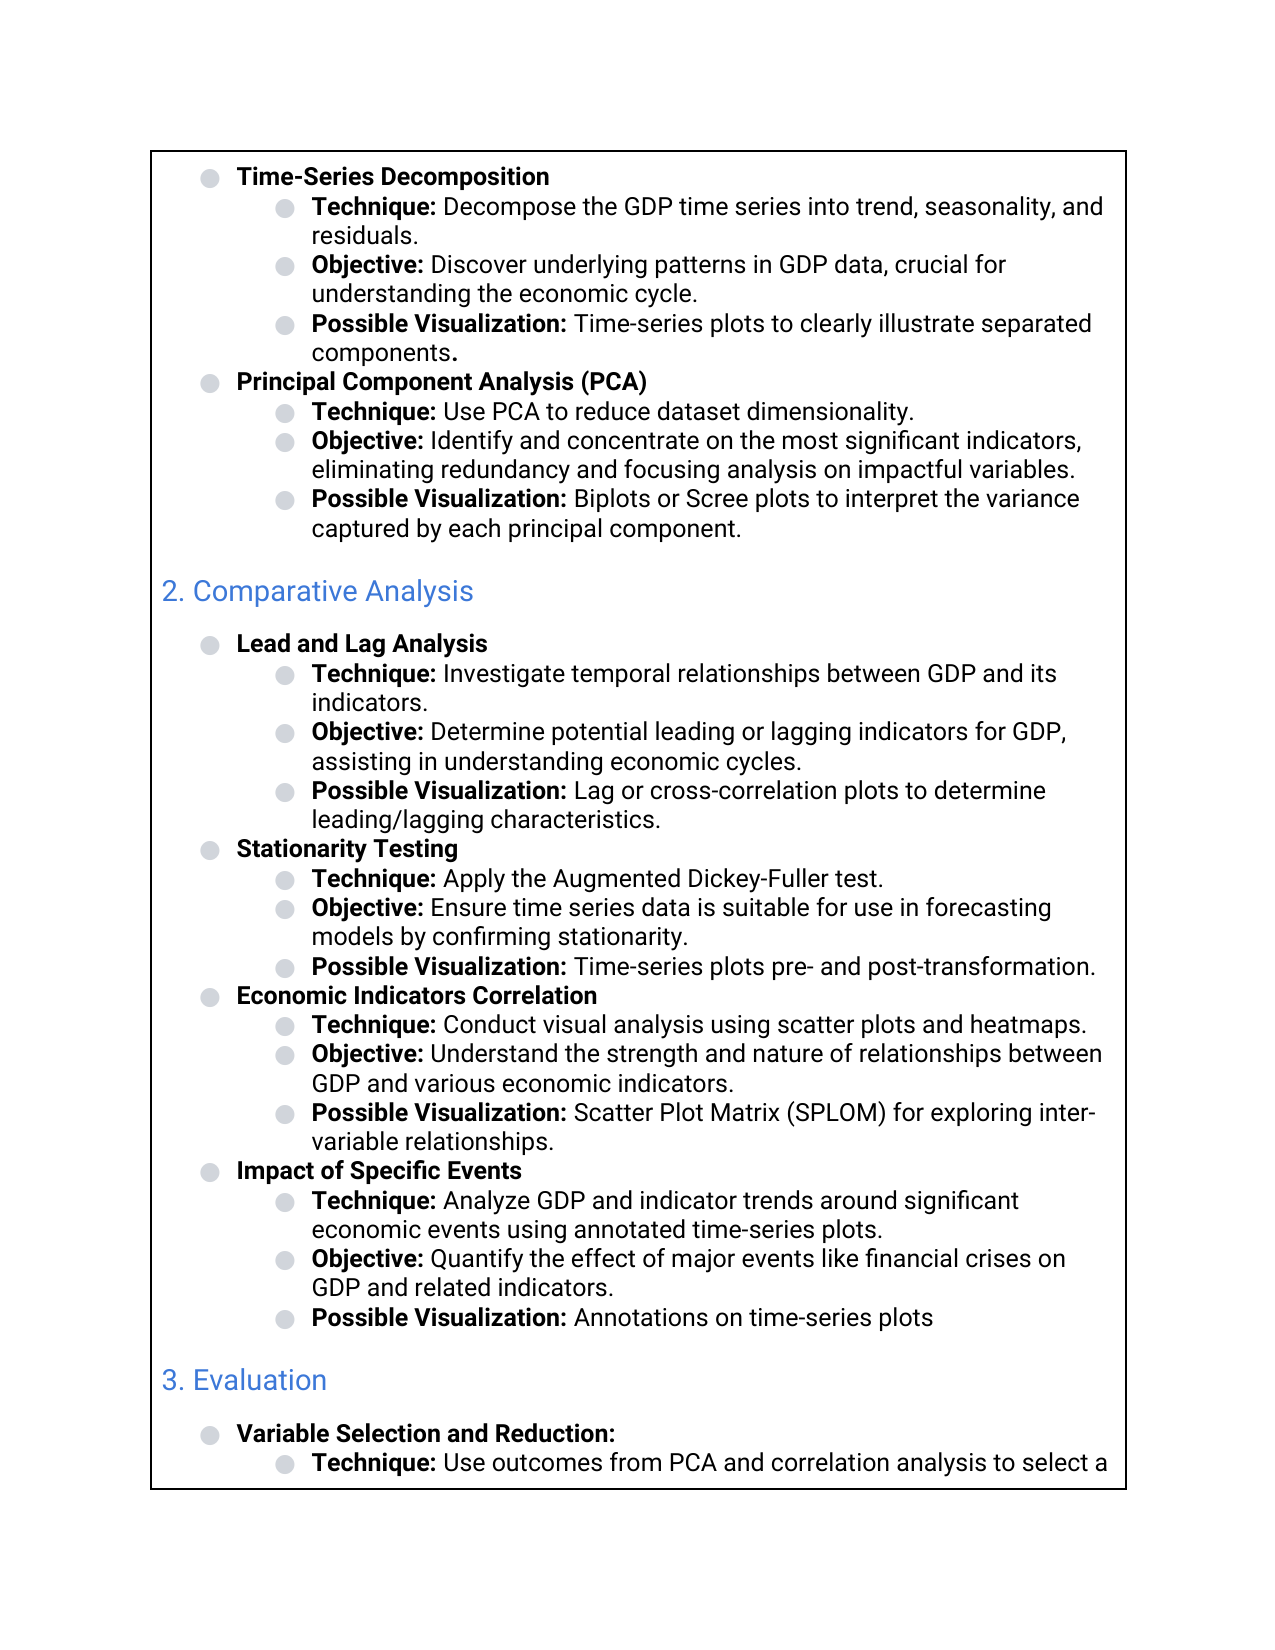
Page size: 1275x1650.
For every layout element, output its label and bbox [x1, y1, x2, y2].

table_header [152, 152, 1125, 1488]
